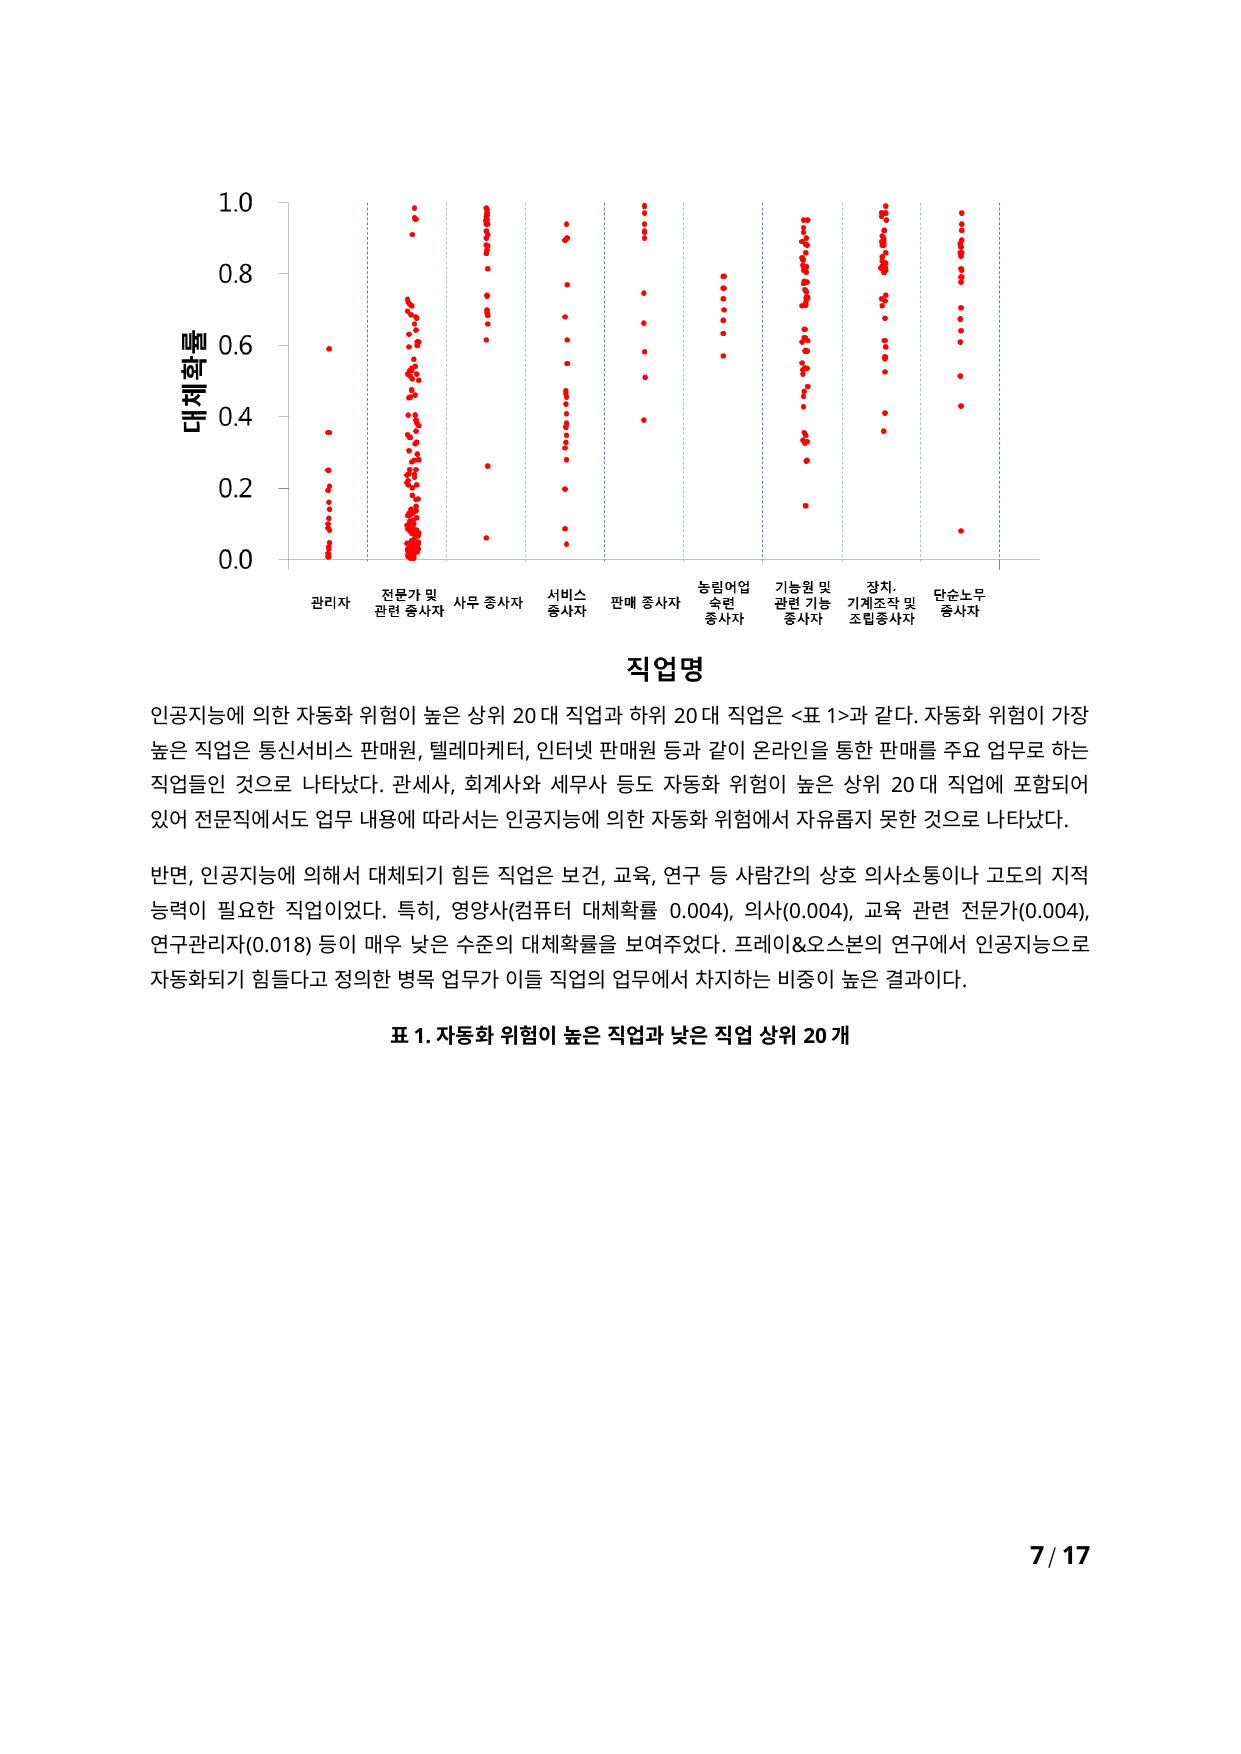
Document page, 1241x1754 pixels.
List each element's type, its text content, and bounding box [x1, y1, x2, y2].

text 반면, 인공지능에 의해서 대체되기 힘든 직업은 보건, 교육, 연구 등 사람간의 상호 의사소통이나 고도의 지적 능력이 필요한 직업이었다. 특히, 영양사(컴퓨터 대체확률 0.004), 의사(0.004), 교육 관련 전문가(0.004), 연구관리자(0.018) 등이 매우 낮은 수준의 대체확률을 보여주었다. 프레이&오스본의 연구에서 인공지능으로 자동화되기 힘들다고 정의한 병목 업무가 이들 직업의 업무에서 차지하는 비중이 높은 결과이다. [150, 859, 1090, 994]
text 인공지능에 의한 자동화 위험이 높은 상위 20대 직업과 하위 20대 직업은 <표1>과 같다. 자동화 위험이 가장 높은 직업은 통신서비스 판매원, 텔레마케터, 인터넷 판매원 등과 같이 온라인을 통한 판매를 주요 업무로 하는 직업들인 것으로 나타났다. 관세사, 회계사와 세무사 등도 자동화 위험이 높은 상위 20대 직업에 포함되어 있어 전문직에서도 업무 내용에 따라서는 인공지능에 의한 자동화 위험에서 자유롭지 못한 것으로 나타났다. [150, 695, 1090, 834]
text 표1. 자동화 위험이 높은 직업과 낮은 직업 상위 20개 [150, 1019, 1090, 1049]
picture [150, 177, 1091, 695]
